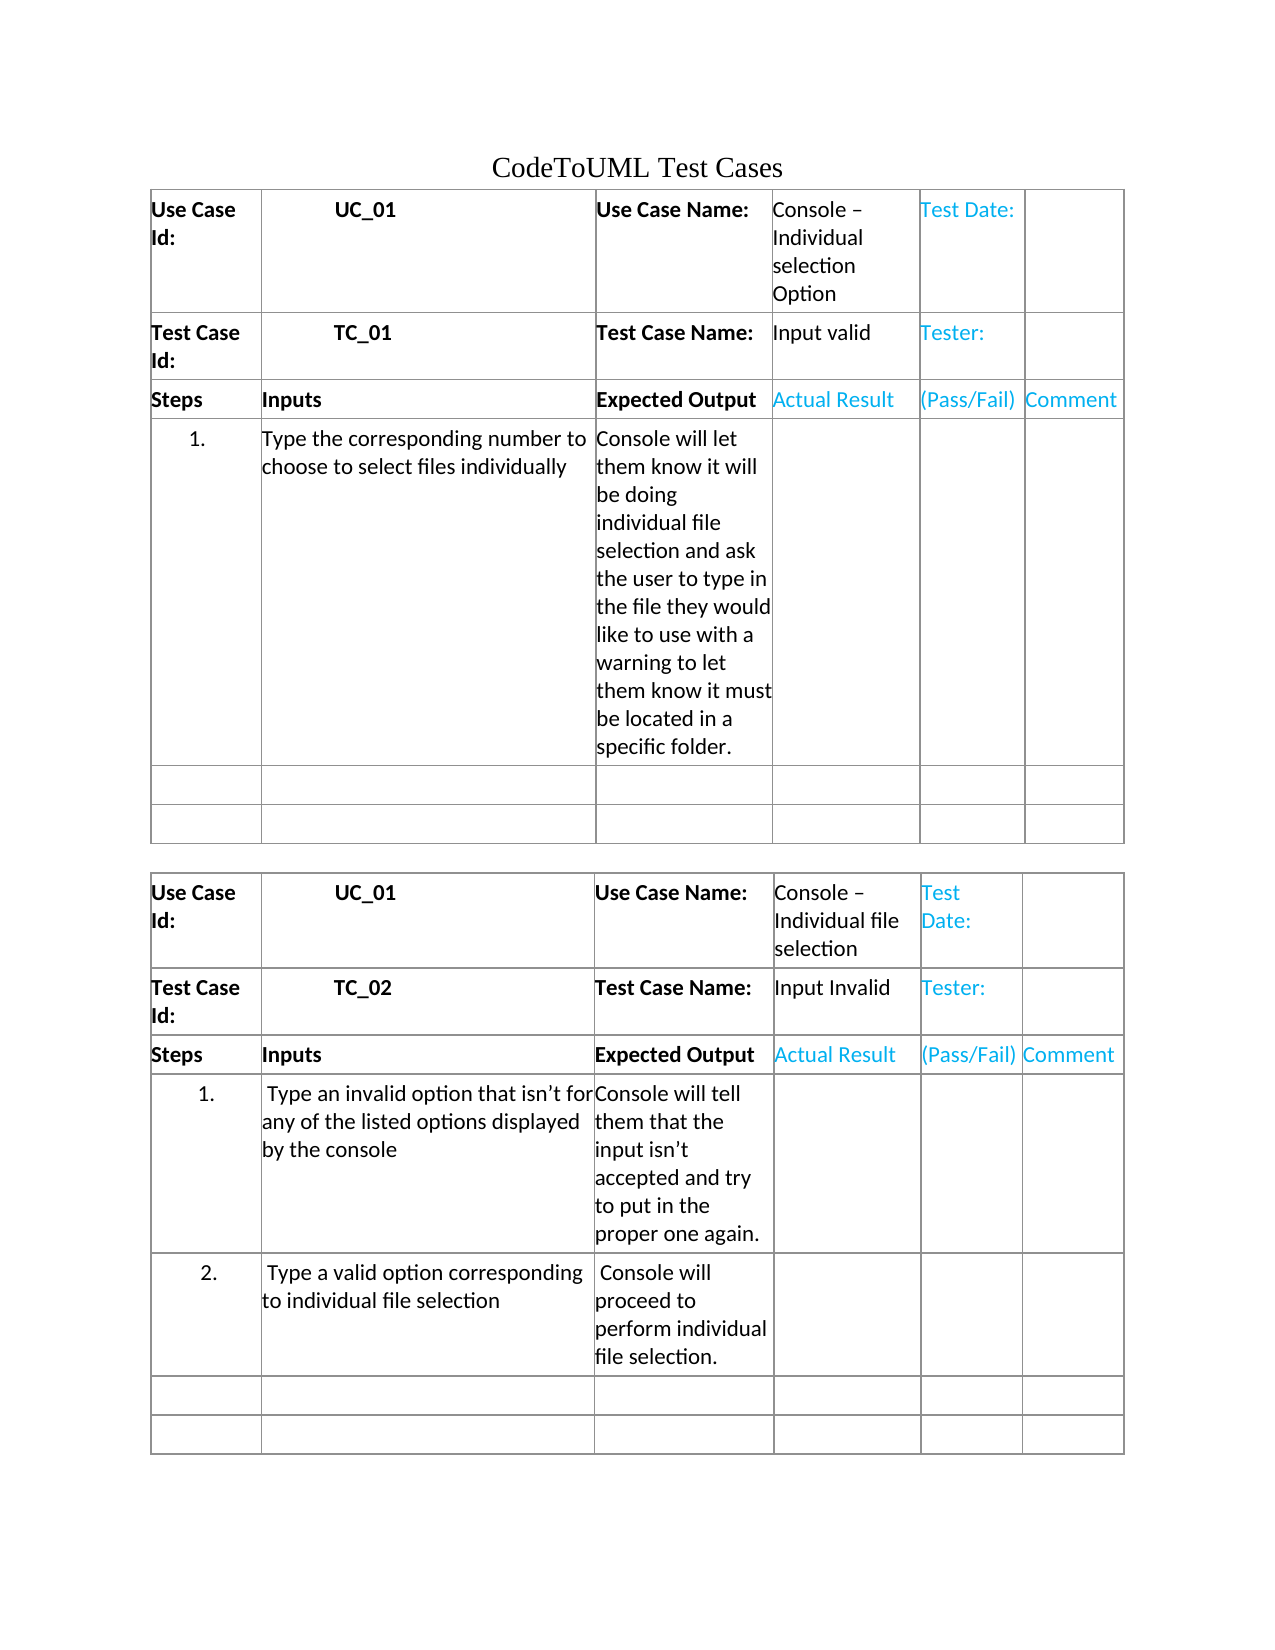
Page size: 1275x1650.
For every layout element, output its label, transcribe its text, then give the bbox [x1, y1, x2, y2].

table_cell (Pass/Fail) [922, 1036, 1022, 1073]
table_cell TC_01 [262, 313, 595, 378]
table_cell Steps [152, 380, 261, 417]
table_header Console – Individual file selection [775, 874, 920, 967]
table_cell [1023, 1377, 1123, 1414]
table_cell Test Case Id: [152, 969, 261, 1034]
table_cell Inputs [262, 380, 595, 417]
table_cell [1026, 805, 1123, 843]
table_header UC_01 [262, 874, 594, 967]
table_cell [262, 1377, 594, 1414]
table_cell [922, 1254, 1022, 1375]
table_cell Test Case Name: [597, 313, 772, 378]
table_cell Tester: [922, 969, 1022, 1034]
table_cell [1026, 766, 1123, 804]
table_cell Steps [152, 1036, 261, 1073]
table_cell [775, 1377, 920, 1414]
table_cell [775, 1075, 920, 1252]
table_cell [1023, 969, 1123, 1034]
table_cell (Pass/Fail) [921, 380, 1024, 417]
table_cell [152, 1416, 261, 1453]
table_cell Type the corresponding number to choose to select files individually [262, 419, 595, 765]
table_cell Type an invalid option that isn’t for any of the listed options displayed by the console [262, 1075, 594, 1252]
table_cell Test Case Name: [595, 969, 773, 1034]
table_cell [1023, 1075, 1123, 1252]
table_cell [1023, 1254, 1123, 1375]
table_cell Input Invalid [775, 969, 920, 1034]
table_cell [775, 1254, 920, 1375]
table_cell [921, 419, 1024, 765]
table_cell [262, 805, 595, 843]
table_cell [921, 805, 1024, 843]
table_cell [152, 766, 261, 804]
table_cell [921, 766, 1024, 804]
text CodeToUML Test Cases [150, 150, 1125, 183]
table_cell [595, 1416, 773, 1453]
table_header Use Case Name: [595, 874, 773, 967]
table_cell Actual Result [775, 1036, 920, 1073]
table_cell [775, 1416, 920, 1453]
table_cell [1023, 1416, 1123, 1453]
table_header Use Case Name: [597, 190, 772, 312]
table_cell [152, 805, 261, 843]
table_cell [1026, 419, 1123, 765]
table_cell [922, 1075, 1022, 1252]
table_cell Expected Output [597, 380, 772, 417]
table_header Use Case Id: [152, 190, 261, 312]
table_cell Tester: [921, 313, 1024, 378]
table_header Use Case Id: [152, 874, 261, 967]
table_cell Inputs [262, 1036, 594, 1073]
table_cell [262, 766, 595, 804]
table_header UC_01 [262, 190, 595, 312]
table_cell 1. [152, 1075, 261, 1252]
table_cell Test Case Id: [152, 313, 261, 378]
table_cell Actual Result [773, 380, 919, 417]
table_cell [597, 766, 772, 804]
table_cell Comment [1023, 1036, 1123, 1073]
table_cell [922, 1377, 1022, 1414]
table_cell [152, 419, 261, 765]
table_cell [773, 419, 919, 765]
table_cell [773, 766, 919, 804]
table_cell Console will let them know it will be doing individual file selection and ask the user to type in the file they would like to use with a warning to let them know it must be located in a specific folder. [597, 419, 772, 765]
table_cell Input valid [773, 313, 919, 378]
table_cell Console will proceed to perform individual file selection. [595, 1254, 773, 1375]
table_cell [597, 805, 772, 843]
table_header [1026, 190, 1123, 312]
table_cell Expected Output [595, 1036, 773, 1073]
table_cell Comment [1026, 380, 1123, 417]
table_cell [595, 1377, 773, 1414]
table_cell 2. [152, 1254, 261, 1375]
table_cell Console will tell them that the input isn’t accepted and try to put in the proper one again. [595, 1075, 773, 1252]
table_header [1023, 874, 1123, 967]
table_cell [152, 1377, 261, 1414]
table_cell [262, 1416, 594, 1453]
table_header Console – Individual selection Option [773, 190, 919, 312]
table_cell [922, 1416, 1022, 1453]
table_cell TC_02 [262, 969, 594, 1034]
table_cell [773, 805, 919, 843]
table_header Test Date: [922, 874, 1022, 967]
table_cell Type a valid option corresponding to individual file selection [262, 1254, 594, 1375]
table_header Test Date: [921, 190, 1024, 312]
table_cell [1026, 313, 1123, 378]
